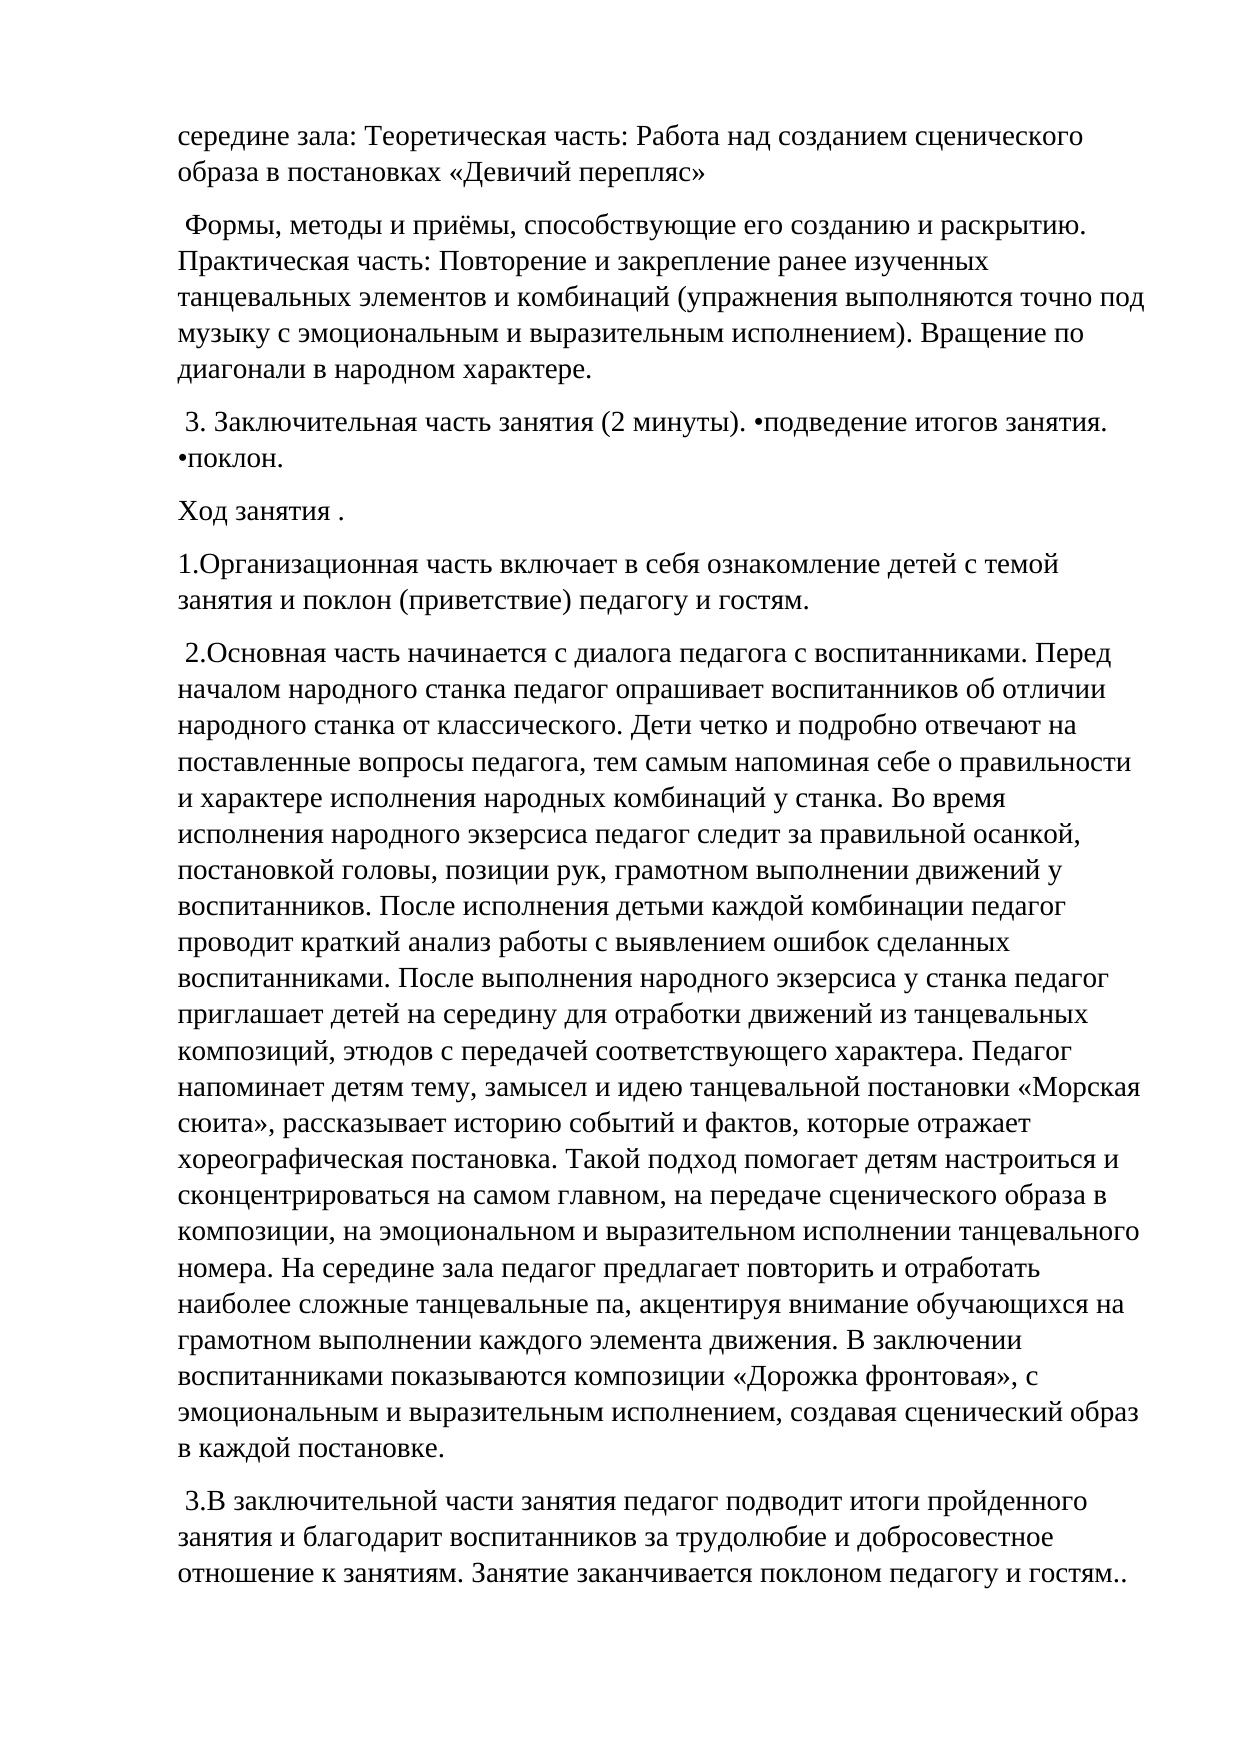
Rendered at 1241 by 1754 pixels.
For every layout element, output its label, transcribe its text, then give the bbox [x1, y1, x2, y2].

text 3. Заключительная часть занятия (2 минуты). •подведение итогов занятия. •поклон. [177, 404, 1152, 474]
text 2.Основная часть начинается с диалога педагога с воспитанниками. Перед началом народного станка педагог опрашивает воспитанников об отличии народного станка от классического. Дети четко и подробно отвечают на поставленные вопросы педагога, тем самым напоминая себе о правильности и характере исполнения народных комбинаций у станка. Во время исполнения народного экзерсиса педагог следит за правильной осанкой, постановкой головы, позиции рук, грамотном выполнении движений у воспитанников. После исполнения детьми каждой комбинации педагог проводит краткий анализ работы с выявлением ошибок сделанных воспитанниками. После выполнения народного экзерсиса у станка педагог приглашает детей на середину для отработки движений из танцевальных композиций, этюдов с передачей соответствующего характера. Педагог напоминает детям тему, замысел и идею танцевальной постановки «Морская сюита», рассказывает историю событий и фактов, которые отражает хореографическая постановка. Такой подход помогает детям настроиться и сконцентрироваться на самом главном, на передаче сценического образа в композиции, на эмоциональном и выразительном исполнении танцевального номера. На середине зала педагог предлагает повторить и отработать наиболее сложные танцевальные па, акцентируя внимание обучающихся на грамотном выполнении каждого элемента движения. В заключении воспитанниками показываются композиции «Дорожка фронтовая», с эмоциональным и выразительным исполнением, создавая сценический образ в каждой постановке. [177, 635, 1152, 1464]
text Ход занятия . [177, 493, 1152, 527]
text 1.Организационная часть включает в себя ознакомление детей с темой занятия и поклон (приветствие) педагогу и гостям. [177, 546, 1152, 616]
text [177, 118, 1152, 188]
text 3.В заключительной части занятия педагог подводит итоги пройденного занятия и благодарит воспитанников за трудолюбие и добросовестное отношение к занятиям. Занятие заканчивается поклоном педагогу и гостям.. [177, 1483, 1152, 1589]
text Формы, методы и приёмы, способствующие его созданию и раскрытию. Практическая часть: Повторение и закрепление ранее изученных танцевальных элементов и комбинаций (упражнения выполняются точно под музыку с эмоциональным и выразительным исполнением). Вращение по диагонали в народном характере. [177, 207, 1152, 385]
